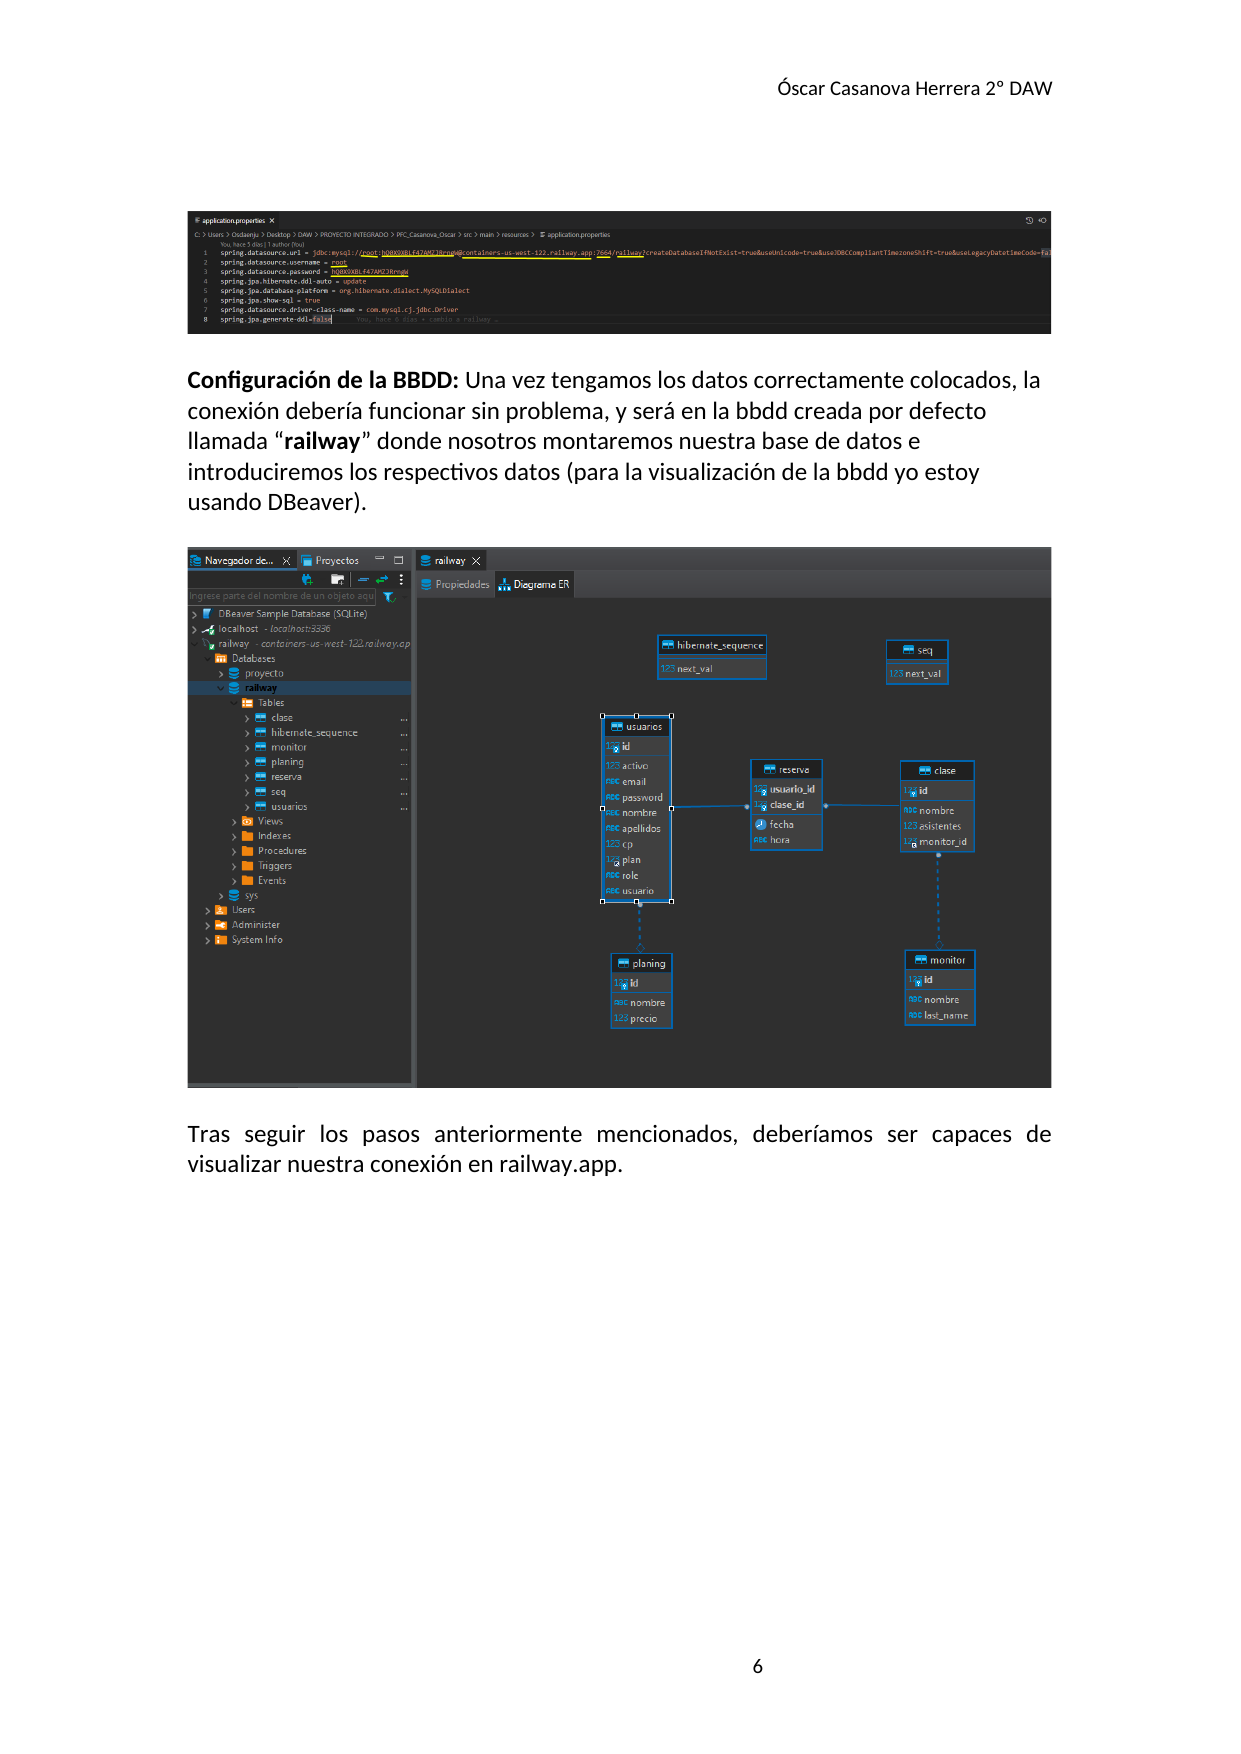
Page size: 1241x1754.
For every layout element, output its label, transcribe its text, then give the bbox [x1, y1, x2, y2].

text Tras seguir los pasos anteriormente mencionados, deberíamos ser capaces de visualizar nuestra conexión en railway.app. [187, 1118, 1053, 1179]
list Configuración de la BBDD: Una vez tengamos los datos correctamente colocados, la conexión debería funcionar sin problema, y será en la bbdd creada por defecto llamada “railway” donde nosotros montaremos nuestra base de datos e introduciremos los respectivos datos (para la visualización de la bbdd yo estoy usando DBeaver). [187, 364, 1053, 517]
picture [187, 211, 1052, 334]
picture [187, 547, 1052, 1088]
